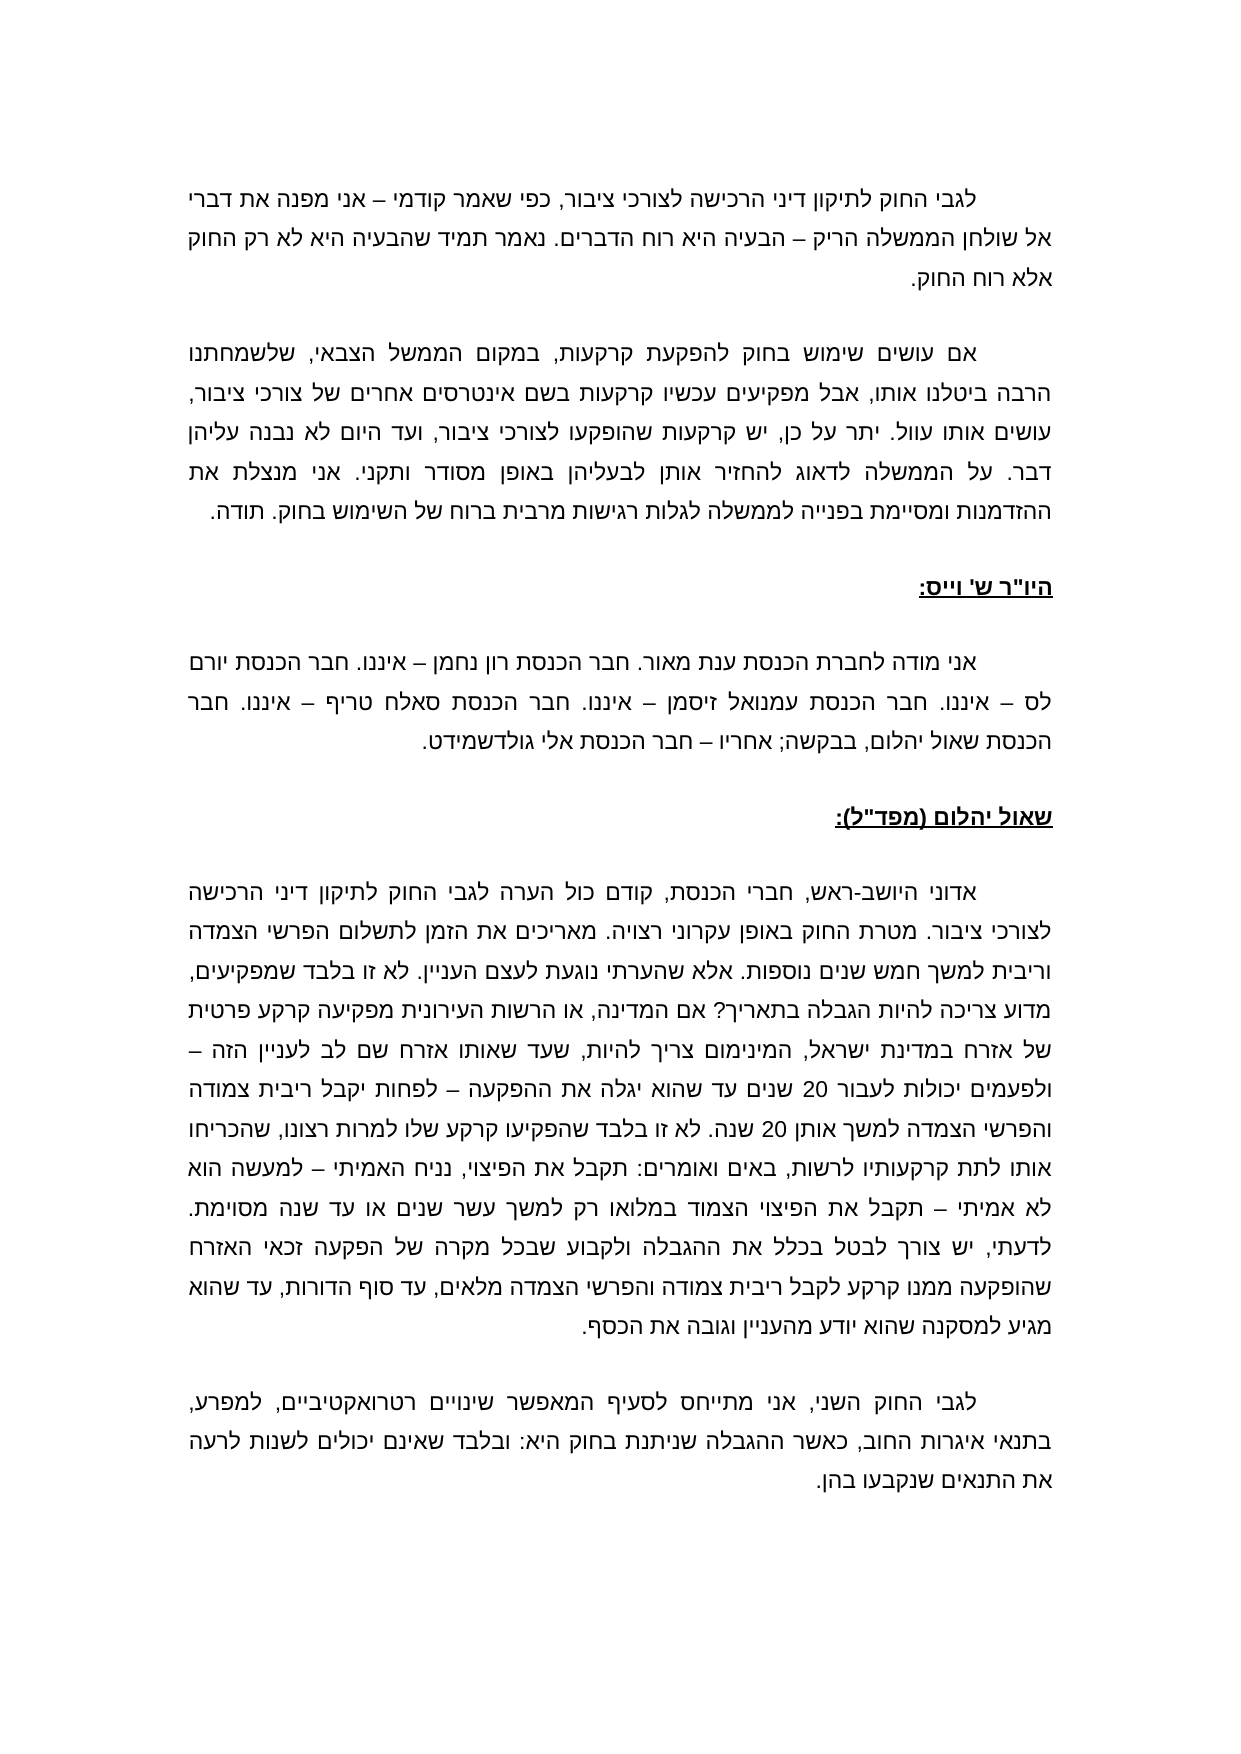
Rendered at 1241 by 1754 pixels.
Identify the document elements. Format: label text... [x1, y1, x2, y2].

text אם עושים שימוש בחוק להפקעת קרקעות, במקום הממשל הצבאי, שלשמחתנו הרבה ביטלנו אותו, אבל מפקיעים עכשיו קרקעות בשם אינטרסים אחרים של צורכי ציבור, עושים אותו עוול. יתר על כן, יש קרקעות שהופקעו לצורכי ציבור, ועד היום לא נבנה עליהן דבר. על הממשלה לדאוג להחזיר אותן לבעליהן באופן מסודר ותקני. אני מנצלת את ההזדמנות ומסיימת בפנייה לממשלה לגלות רגישות מרבית ברוח של השימוש בחוק. תודה. [187, 340, 1053, 524]
text שאול יהלום (מפד"ל): [187, 803, 1053, 830]
text היו"ר ש' וייס: [187, 574, 1053, 600]
text לגבי החוק לתיקון דיני הרכישה לצורכי ציבור, כפי שאמר קודמי – אני מפנה את דברי אל שולחן הממשלה הריק – הבעיה היא רוח הדברים. נאמר תמיד שהבעיה היא לא רק החוק אלא רוח החוק. [187, 186, 1053, 291]
text אני מודה לחברת הכנסת ענת מאור. חבר הכנסת רון נחמן – איננו. חבר הכנסת יורם לס – איננו. חבר הכנסת עמנואל זיסמן – איננו. חבר הכנסת סאלח טריף – איננו. חבר הכנסת שאול יהלום, בבקשה; אחריו – חבר הכנסת אלי גולדשמידט. [187, 649, 1053, 754]
text לגבי החוק השני, אני מתייחס לסעיף המאפשר שינויים רטרואקטיביים, למפרע, בתנאי איגרות החוב, כאשר ההגבלה שניתנת בחוק היא: ובלבד שאינם יכולים לשנות לרעה את התנאים שנקבעו בהן. [187, 1388, 1053, 1494]
text אדוני היושב-ראש, חברי הכנסת, קודם כול הערה לגבי החוק לתיקון דיני הרכישה לצורכי ציבור. מטרת החוק באופן עקרוני רצויה. מאריכים את הזמן לתשלום הפרשי הצמדה וריבית למשך חמש שנים נוספות. אלא שהערתי נוגעת לעצם העניין. לא זו בלבד שמפקיעים, מדוע צריכה להיות הגבלה בתאריך? אם המדינה, או הרשות העירונית מפקיעה קרקע פרטית של אזרח במדינת ישראל, המינימום צריך להיות, שעד שאותו אזרח שם לב לעניין הזה – ולפעמים יכולות לעבור 20 שנים עד שהוא יגלה את ההפקעה – לפחות יקבל ריבית צמודה והפרשי הצמדה למשך אותן 20 שנה. לא זו בלבד שהפקיעו קרקע שלו למרות רצונו, שהכריחו אותו לתת קרקעותיו לרשות, באים ואומרים: תקבל את הפיצוי, נניח האמיתי – למעשה הוא לא אמיתי – תקבל את הפיצוי הצמוד במלואו רק למשך עשר שנים או עד שנה מסוימת. לדעתי, יש צורך לבטל בכלל את ההגבלה ולקבוע שבכל מקרה של הפקעה זכאי האזרח שהופקעה ממנו קרקע לקבל ריבית צמודה והפרשי הצמדה מלאים, עד סוף הדורות, עד שהוא מגיע למסקנה שהוא יודע מהעניין וגובה את הכסף. [187, 879, 1053, 1339]
